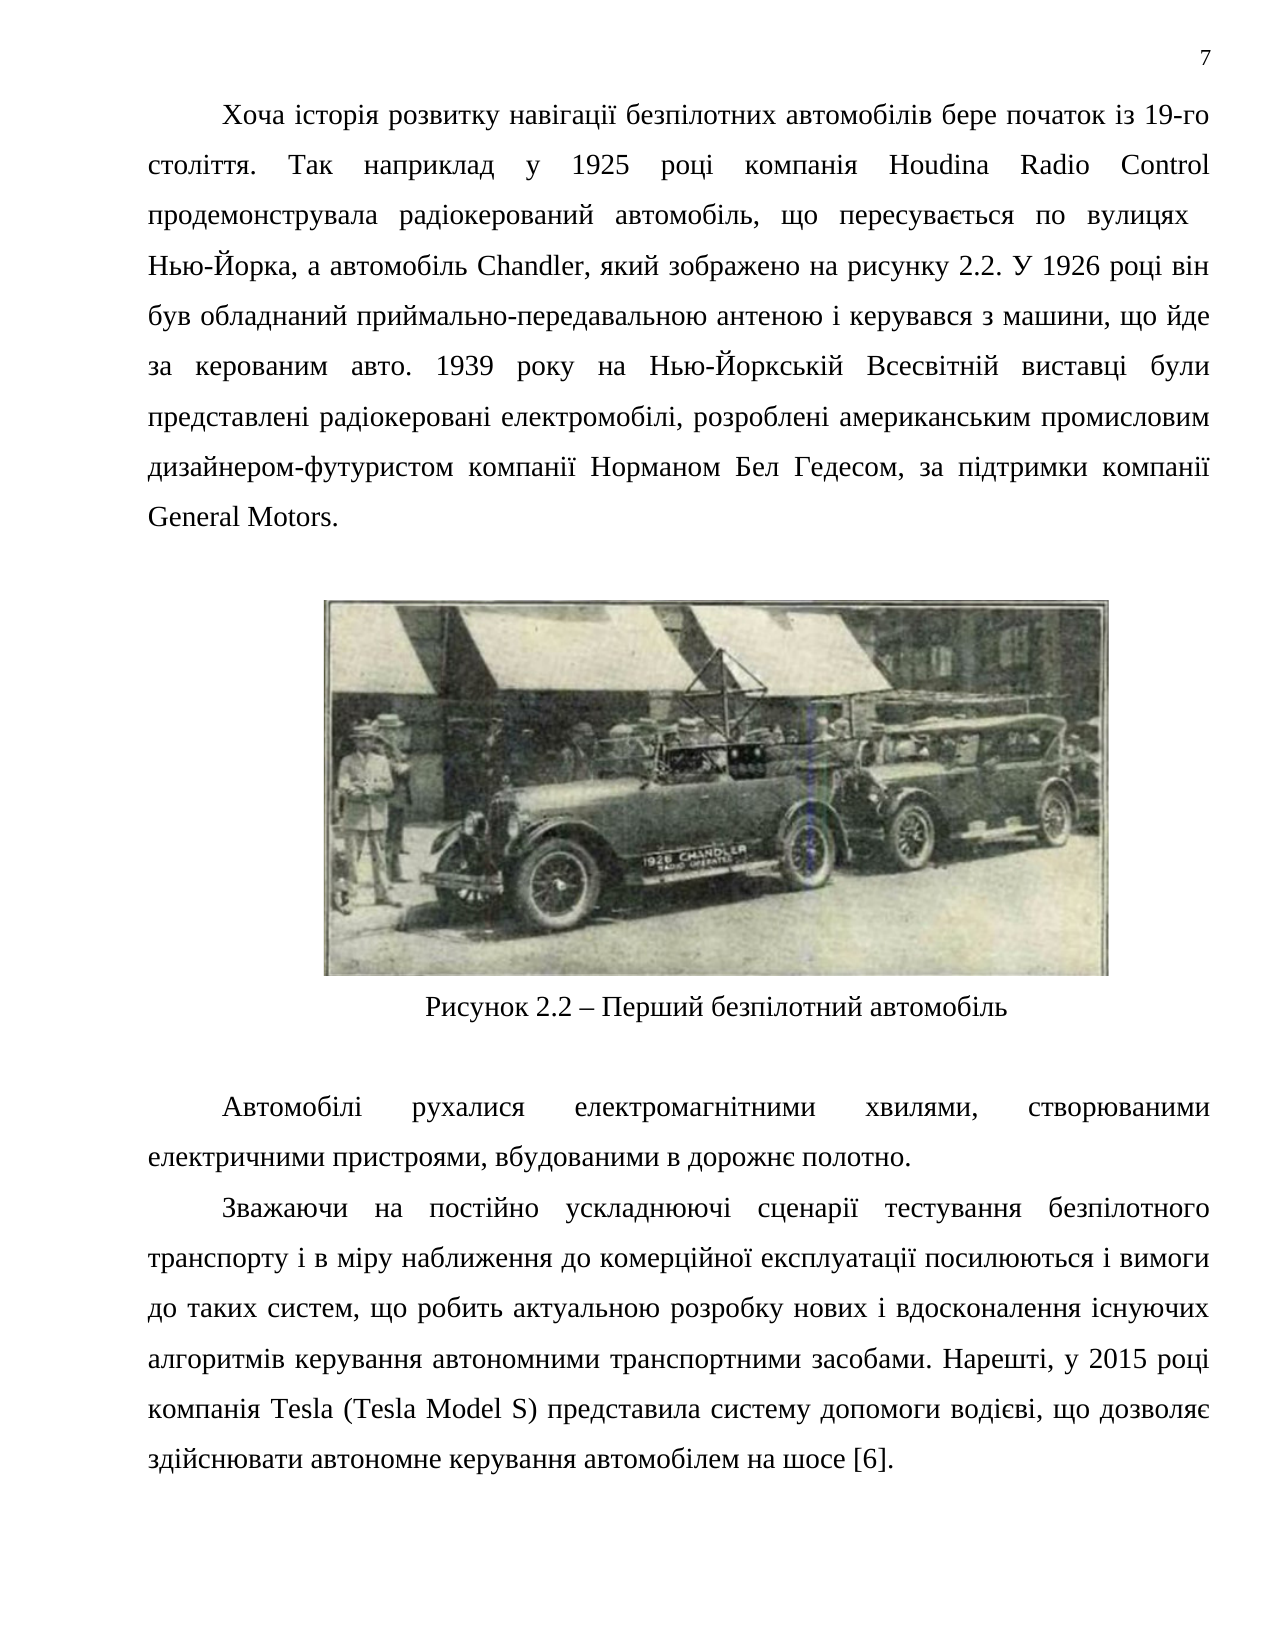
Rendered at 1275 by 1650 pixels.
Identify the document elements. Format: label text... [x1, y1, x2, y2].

picture [323, 600, 1109, 976]
text Зважаючи на постійно ускладнюючі сценарії тестування безпілотного транспорту і в міру наближення до комерційної експлуатації посилюються і вимоги до таких систем, що робить актуальною розробку нових і вдосконалення існуючих алгоритмів керування автономними транспортними засобами. Нарешті, у 2015 році компанія Tesla (Tesla Model S) представила систему допомоги водієві, що дозволяє здійснювати автономне керування автомобілем на шосе [6]. [148, 1190, 1211, 1475]
text Рисунок 2.2 – Перший безпілотний автомобіль [148, 989, 1211, 1022]
text Автомобілі рухалися електромагнітними хвилями, створюваними електричними пристроями, вбудованими в дорожнє полотно. [148, 1089, 1211, 1173]
text Хоча історія розвитку навігації безпілотних автомобілів бере початок із 19-го століття. Так наприклад у 1925 році компанія Houdina Radio Control продемонструвала радіокерований автомобіль, що пересувається по вулицях Нью-Йорка, а автомобіль Chandler, який зображено на рисунку 2.2. У 1926 році він був обладнаний приймально-передавальною антеною і керувався з машини, що йде за керованим авто. 1939 року на Нью-Йоркській Всесвітній виставці були представлені радіокеровані електромобілі, розроблені американським промисловим дизайнером-футуристом компанії Норманом Бел Гедесом, за підтримки компанії General Motors. [148, 97, 1211, 533]
